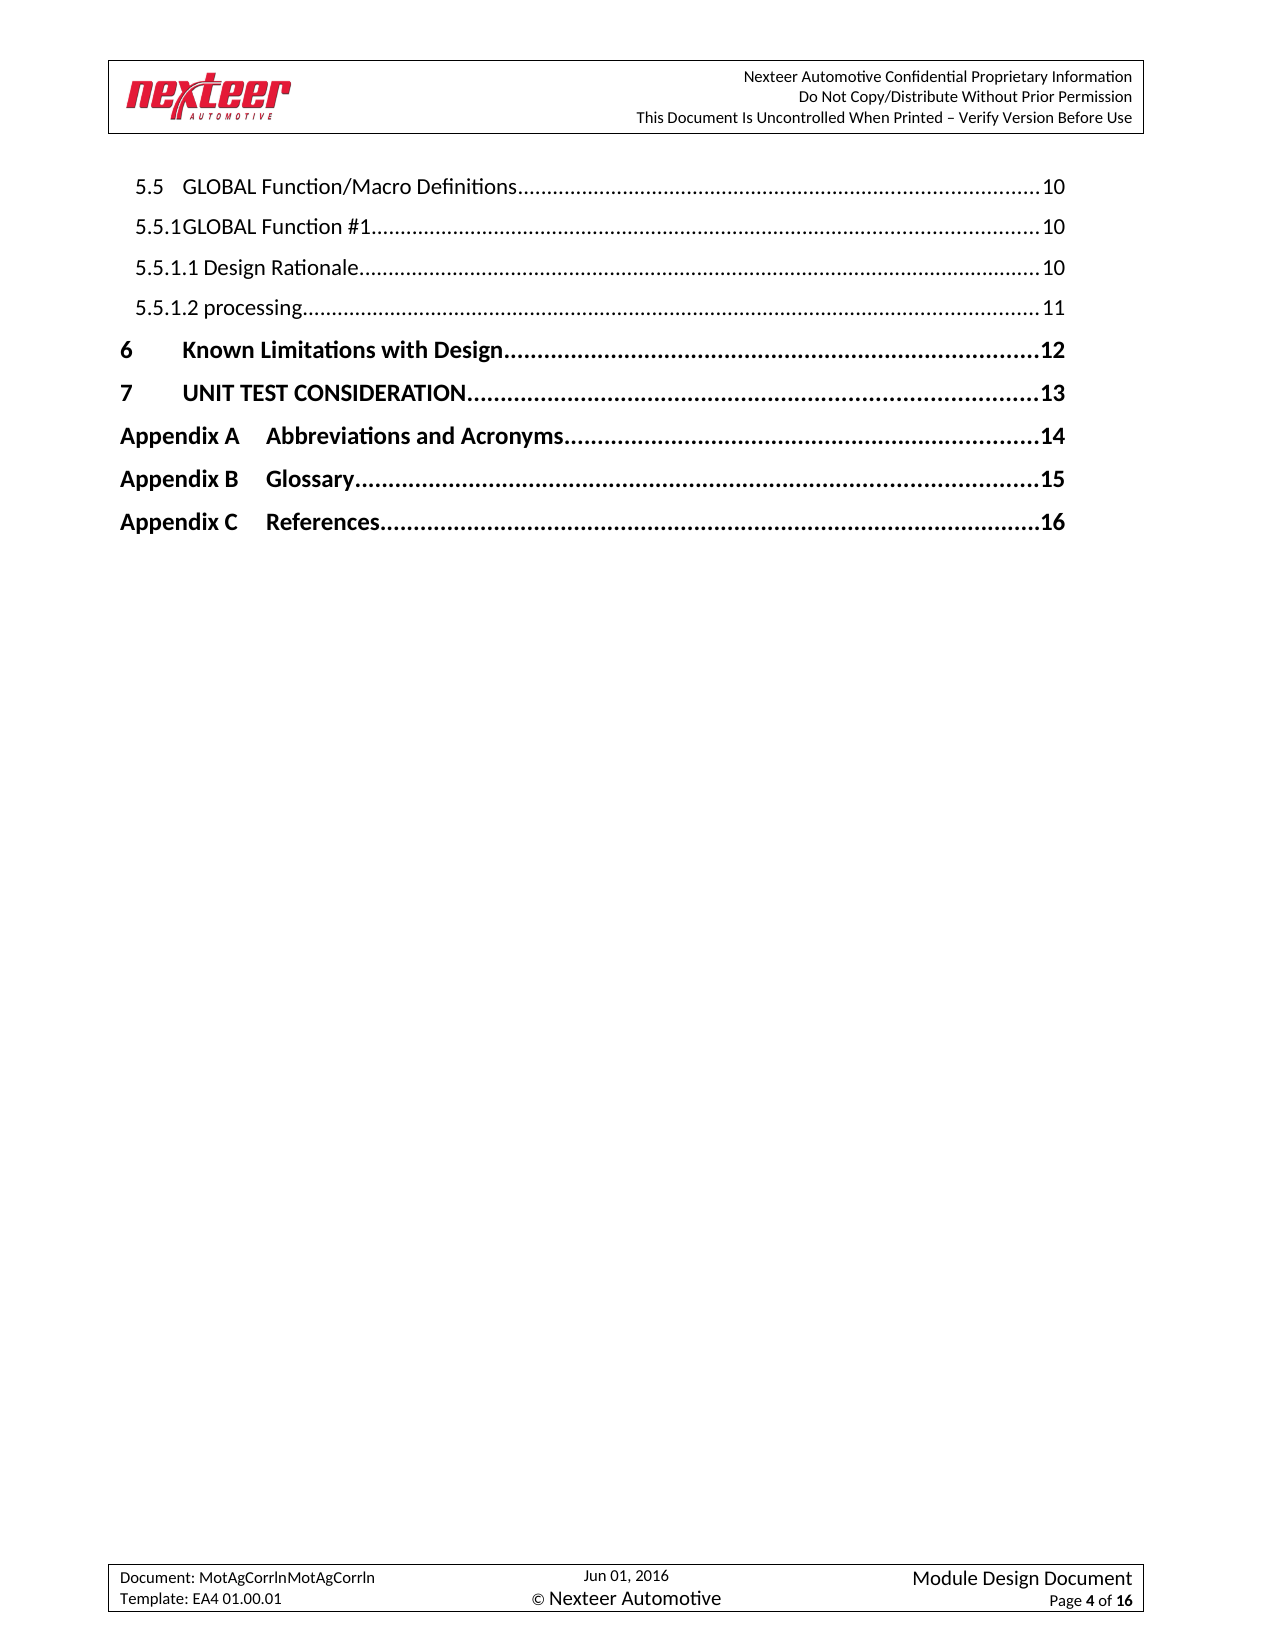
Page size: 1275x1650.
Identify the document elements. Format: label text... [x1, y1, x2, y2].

text 5.5.1 GLOBAL Function #1 10 [135, 212, 1155, 240]
text Appendix C References 16 [120, 506, 1155, 537]
text 5.5 GLOBAL Function/Macro Definitions 10 [135, 172, 1155, 200]
picture [120, 61, 295, 133]
text Appendix A Abbreviations and Acronyms 14 [120, 420, 1155, 451]
text Appendix B Glossary 15 [120, 463, 1155, 493]
text 6 Known Limitations with Design 12 [120, 334, 1155, 364]
text 5.5.1.1 Design Rationale 10 [135, 253, 1155, 281]
text 5.5.1.2 processing 11 [135, 293, 1155, 321]
text 7 UNIT TEST CONSIDERATION 13 [120, 377, 1155, 407]
